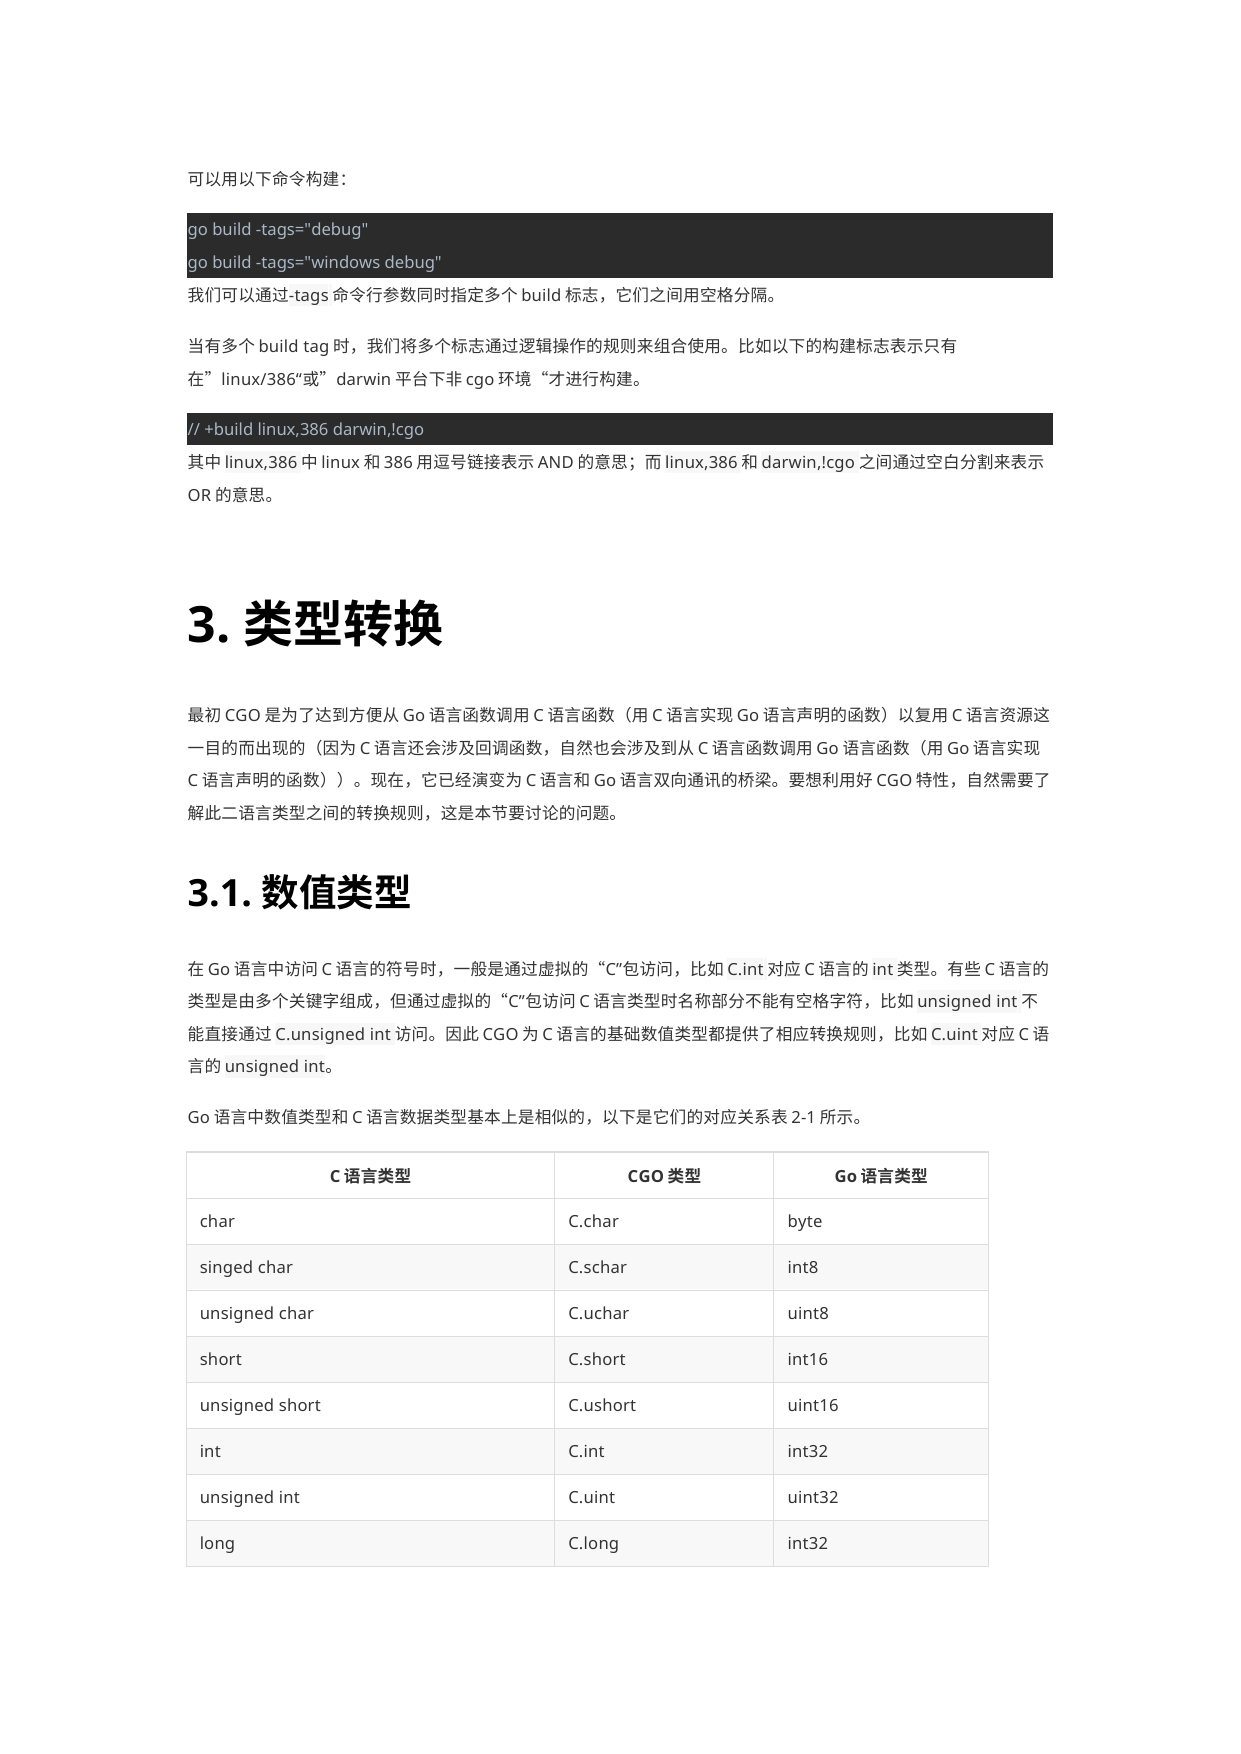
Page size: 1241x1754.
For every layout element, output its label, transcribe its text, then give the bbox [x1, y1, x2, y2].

table_cell uint8 [774, 1291, 988, 1336]
table_cell int16 [774, 1337, 988, 1382]
table_cell uint32 [774, 1475, 988, 1520]
table_header CGO类型 [555, 1153, 773, 1197]
table_cell short [187, 1337, 554, 1382]
text 在Go语言中访问C语言的符号时，一般是通过虚拟的“C”包访问，比如C.int对应C语言的int类型。有些C语言的类型是由多个关键字组成，但通过虚拟的“C”包访问C语言类型时名称部分不能有空格字符，比如unsigned int不能直接通过C.unsigned int访问。因此CGO为C语言的基础数值类型都提供了相应转换规则，比如C.uint对应C语言的unsigned int。 [187, 952, 1053, 1082]
table_cell byte [774, 1199, 988, 1243]
table_cell unsigned char [187, 1291, 554, 1336]
table_cell C.long [555, 1521, 773, 1566]
table_cell char [187, 1199, 554, 1243]
table_cell int32 [774, 1521, 988, 1566]
table_cell int8 [774, 1245, 988, 1289]
table_cell int32 [774, 1429, 988, 1474]
table_cell C.uint [555, 1475, 773, 1520]
table_cell C.short [555, 1337, 773, 1382]
table_header Go语言类型 [774, 1153, 988, 1197]
table_cell unsigned short [187, 1383, 554, 1428]
table_cell C.char [555, 1199, 773, 1243]
subtitle 3. 类型转换 [187, 572, 1053, 669]
table_cell unsigned int [187, 1475, 554, 1520]
table_cell long [187, 1521, 554, 1566]
text go build -tags="debug" go build -tags="windows debug" [187, 213, 1053, 278]
text // +build linux,386 darwin,!cgo [187, 413, 1053, 445]
table_cell C.schar [555, 1245, 773, 1289]
table_cell C.uchar [555, 1291, 773, 1336]
text 其中linux,386中linux和386用逗号链接表示AND的意思；而linux,386和darwin,!cgo之间通过空白分割来表示OR的意思。 [187, 445, 1053, 510]
table_cell uint16 [774, 1383, 988, 1428]
text 最初CGO是为了达到方便从Go语言函数调用C语言函数（用C语言实现Go语言声明的函数）以复用C语言资源这一目的而出现的（因为C语言还会涉及回调函数，自然也会涉及到从C语言函数调用Go语言函数（用Go语言实现C语言声明的函数））。现在，它已经演变为C语言和Go语言双向通讯的桥梁。要想利用好CGO特性，自然需要了解此二语言类型之间的转换规则，这是本节要讨论的问题。 [187, 698, 1053, 828]
subtitle 3.1. 数值类型 [187, 858, 1053, 923]
text 我们可以通过-tags命令行参数同时指定多个build标志，它们之间用空格分隔。 [187, 278, 1053, 311]
table_header C语言类型 [187, 1153, 554, 1197]
table_cell C.ushort [555, 1383, 773, 1428]
table_cell C.int [555, 1429, 773, 1474]
text Go语言中数值类型和C语言数据类型基本上是相似的，以下是它们的对应关系表2-1所示。 [187, 1100, 1053, 1133]
text 当有多个build tag时，我们将多个标志通过逻辑操作的规则来组合使用。比如以下的构建标志表示只有在”linux/386“或”darwin平台下非cgo环境“才进行构建。 [187, 329, 1053, 394]
text 可以用以下命令构建： [187, 162, 1053, 194]
table_cell int [187, 1429, 554, 1474]
table_cell singed char [187, 1245, 554, 1289]
